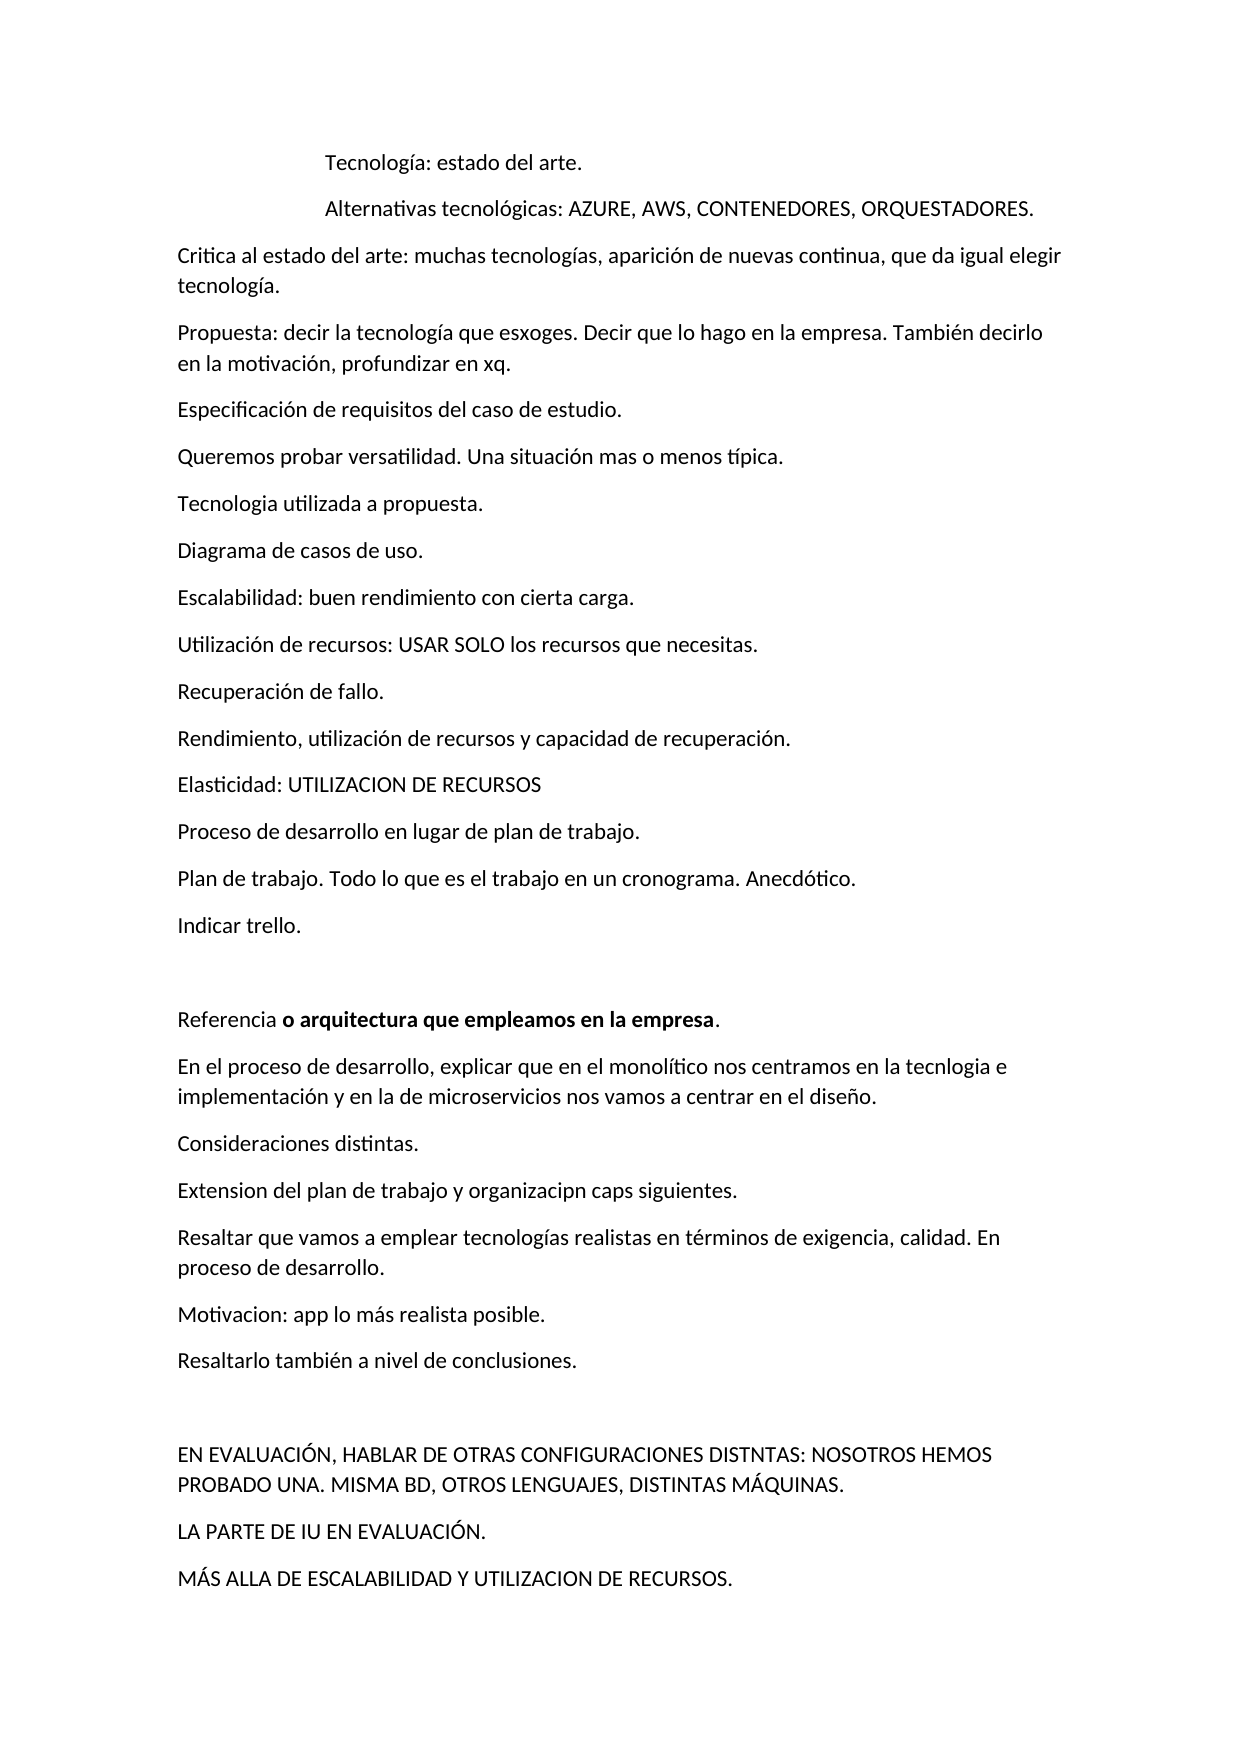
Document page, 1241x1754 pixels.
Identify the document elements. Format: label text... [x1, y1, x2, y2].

text Especificación de requisitos del caso de estudio. [177, 396, 1063, 423]
text Proceso de desarrollo en lugar de plan de trabajo. [177, 817, 1063, 845]
text Diagrama de casos de uso. [177, 536, 1063, 564]
text Tecnologia utilizada a propuesta. [177, 489, 1063, 517]
text Indicar trello. [177, 911, 1063, 939]
text Elasticidad: UTILIZACION DE RECURSOS [177, 771, 1063, 798]
text Escalabilidad: buen rendimiento con cierta carga. [177, 583, 1063, 611]
text Queremos probar versatilidad. Una situación mas o menos típica. [177, 442, 1063, 470]
text Utilización de recursos: USAR SOLO los recursos que necesitas. [177, 630, 1063, 658]
text En el proceso de desarrollo, explicar que en el monolítico nos centramos en la tecnlogia e implementación y en la de microservicios nos vamos a centrar en el diseño. [177, 1052, 1063, 1110]
text Plan de trabajo. Todo lo que es el trabajo en un cronograma. Anecdótico. [177, 864, 1063, 892]
text Resaltarlo también a nivel de conclusiones. [177, 1347, 1063, 1374]
text Rendimiento, utilización de recursos y capacidad de recuperación. [177, 724, 1063, 752]
text Critica al estado del arte: muchas tecnologías, aparición de nuevas continua, que da igual elegir tecnología. [177, 241, 1063, 299]
text Alternativas tecnológicas: AZURE, AWS, CONTENEDORES, ORQUESTADORES. [177, 194, 1063, 222]
text Extension del plan de trabajo y organizacipn caps siguientes. [177, 1176, 1063, 1204]
text EN EVALUACIÓN, HABLAR DE OTRAS CONFIGURACIONES DISTNTAS: NOSOTROS HEMOS PROBADO UNA. MISMA BD, OTROS LENGUAJES, DISTINTAS MÁQUINAS. [177, 1440, 1063, 1498]
text Resaltar que vamos a emplear tecnologías realistas en términos de exigencia, calidad. En proceso de desarrollo. [177, 1223, 1063, 1281]
text Consideraciones distintas. [177, 1129, 1063, 1157]
text Recuperación de fallo. [177, 677, 1063, 705]
text Referencia o arquitectura que empleamos en la empresa. [177, 1005, 1063, 1033]
text Tecnología: estado del arte. [177, 148, 1063, 176]
text MÁS ALLA DE ESCALABILIDAD Y UTILIZACION DE RECURSOS. [177, 1564, 1063, 1592]
text Motivacion: app lo más realista posible. [177, 1300, 1063, 1328]
text Propuesta: decir la tecnología que esxoges. Decir que lo hago en la empresa. También decirlo en la motivación, profundizar en xq. [177, 318, 1063, 377]
text LA PARTE DE IU EN EVALUACIÓN. [177, 1517, 1063, 1545]
